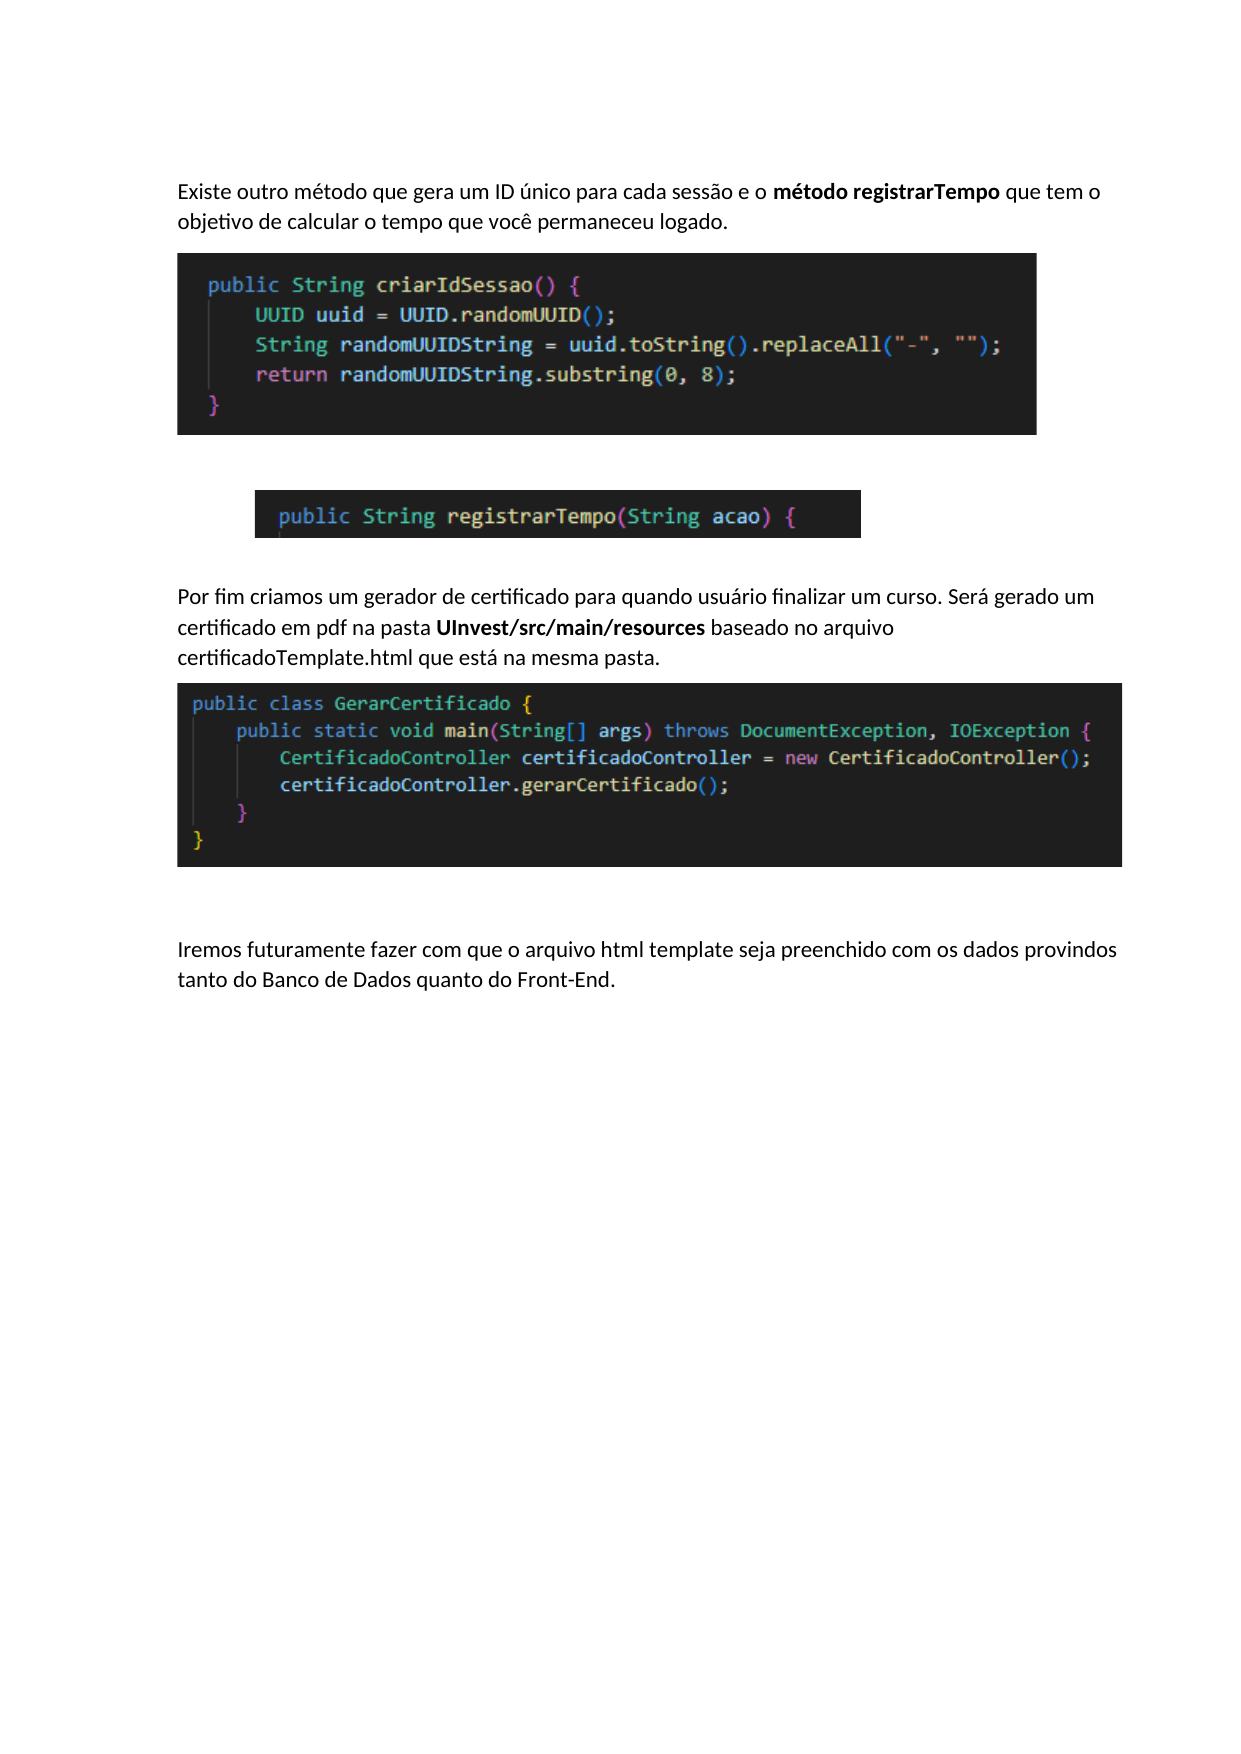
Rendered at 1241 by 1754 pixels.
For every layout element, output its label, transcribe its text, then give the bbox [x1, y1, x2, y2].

picture [177, 683, 1123, 867]
text Iremos futuramente fazer com que o arquivo html template seja preenchido com os dados provindos tanto do Banco de Dados quanto do Front-End. [177, 935, 1122, 993]
text Existe outro método que gera um ID único para cada sessão e o método registrarTempo que tem o objetivo de calcular o tempo que você permaneceu logado. [177, 177, 1122, 235]
picture [254, 490, 861, 538]
text Por fim criamos um gerador de certificado para quando usuário finalizar um curso. Será gerado um certificado em pdf na pasta UInvest/src/main/resources baseado no arquivo certificadoTemplate.html que está na mesma pasta. [177, 582, 1122, 671]
picture [177, 253, 1037, 435]
